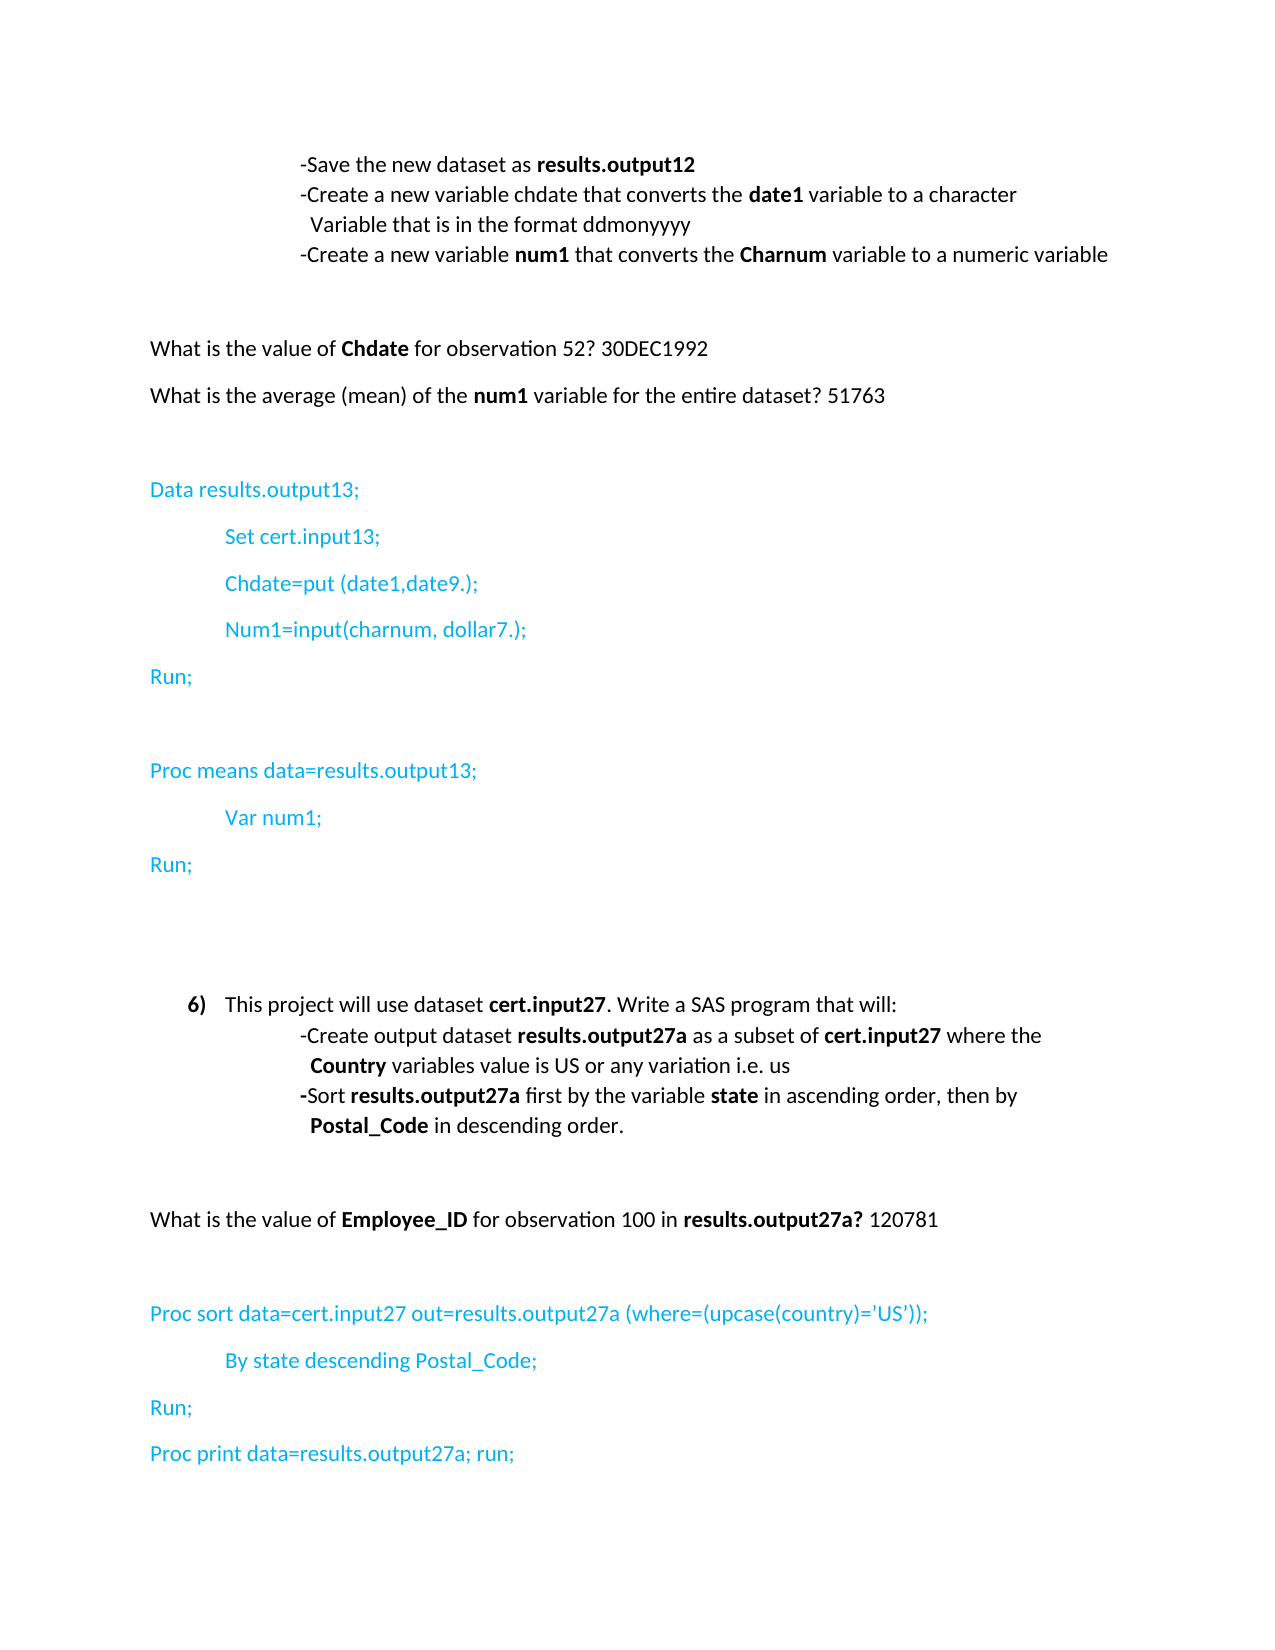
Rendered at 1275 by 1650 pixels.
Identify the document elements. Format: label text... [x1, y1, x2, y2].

list -Create a new variable num1 that converts the Charnum variable to a numeric variable [300, 241, 1125, 269]
text What is the value of Employee_ID for observation 100 in results.output27a? 120781 [150, 1205, 1125, 1233]
list -Create output dataset results.output27a as a subset of cert.input27 where the [300, 1021, 1125, 1049]
text Run; [150, 1393, 1125, 1421]
text What is the average (mean) of the num1 variable for the entire dataset? 51763 [150, 381, 1125, 409]
text What is the value of Chdate for observation 52? 30DEC1992 [150, 334, 1125, 362]
list Postal_Code in descending order. [300, 1111, 1125, 1139]
text Chdate=put (date1,date9.); [150, 569, 1125, 597]
list This project will use dataset cert.input27. Write a SAS program that will: [187, 991, 1125, 1019]
text Num1=input(charnum, dollar7.); [150, 616, 1125, 644]
text Set cert.input13; [150, 522, 1125, 550]
text By state descending Postal_Code; [150, 1346, 1125, 1374]
text Proc print data=results.output27a; run; [150, 1439, 1125, 1468]
text Run; [150, 662, 1125, 691]
list -Save the new dataset as results.output12 [300, 150, 1125, 178]
text Proc sort data=cert.input27 out=results.output27a (where=(upcase(country)=’US’)); [150, 1299, 1125, 1327]
text Proc means data=results.output13; [150, 756, 1125, 784]
list -Create a new variable chdate that converts the date1 variable to a character [300, 180, 1125, 208]
text Run; [150, 850, 1125, 878]
text Data results.output13; [150, 475, 1125, 503]
list Country variables value is US or any variation i.e. us [300, 1051, 1125, 1079]
text Var num1; [150, 803, 1125, 831]
list -Sort results.output27a first by the variable state in ascending order, then by [300, 1081, 1125, 1109]
list Variable that is in the format ddmonyyyy [300, 210, 1125, 238]
